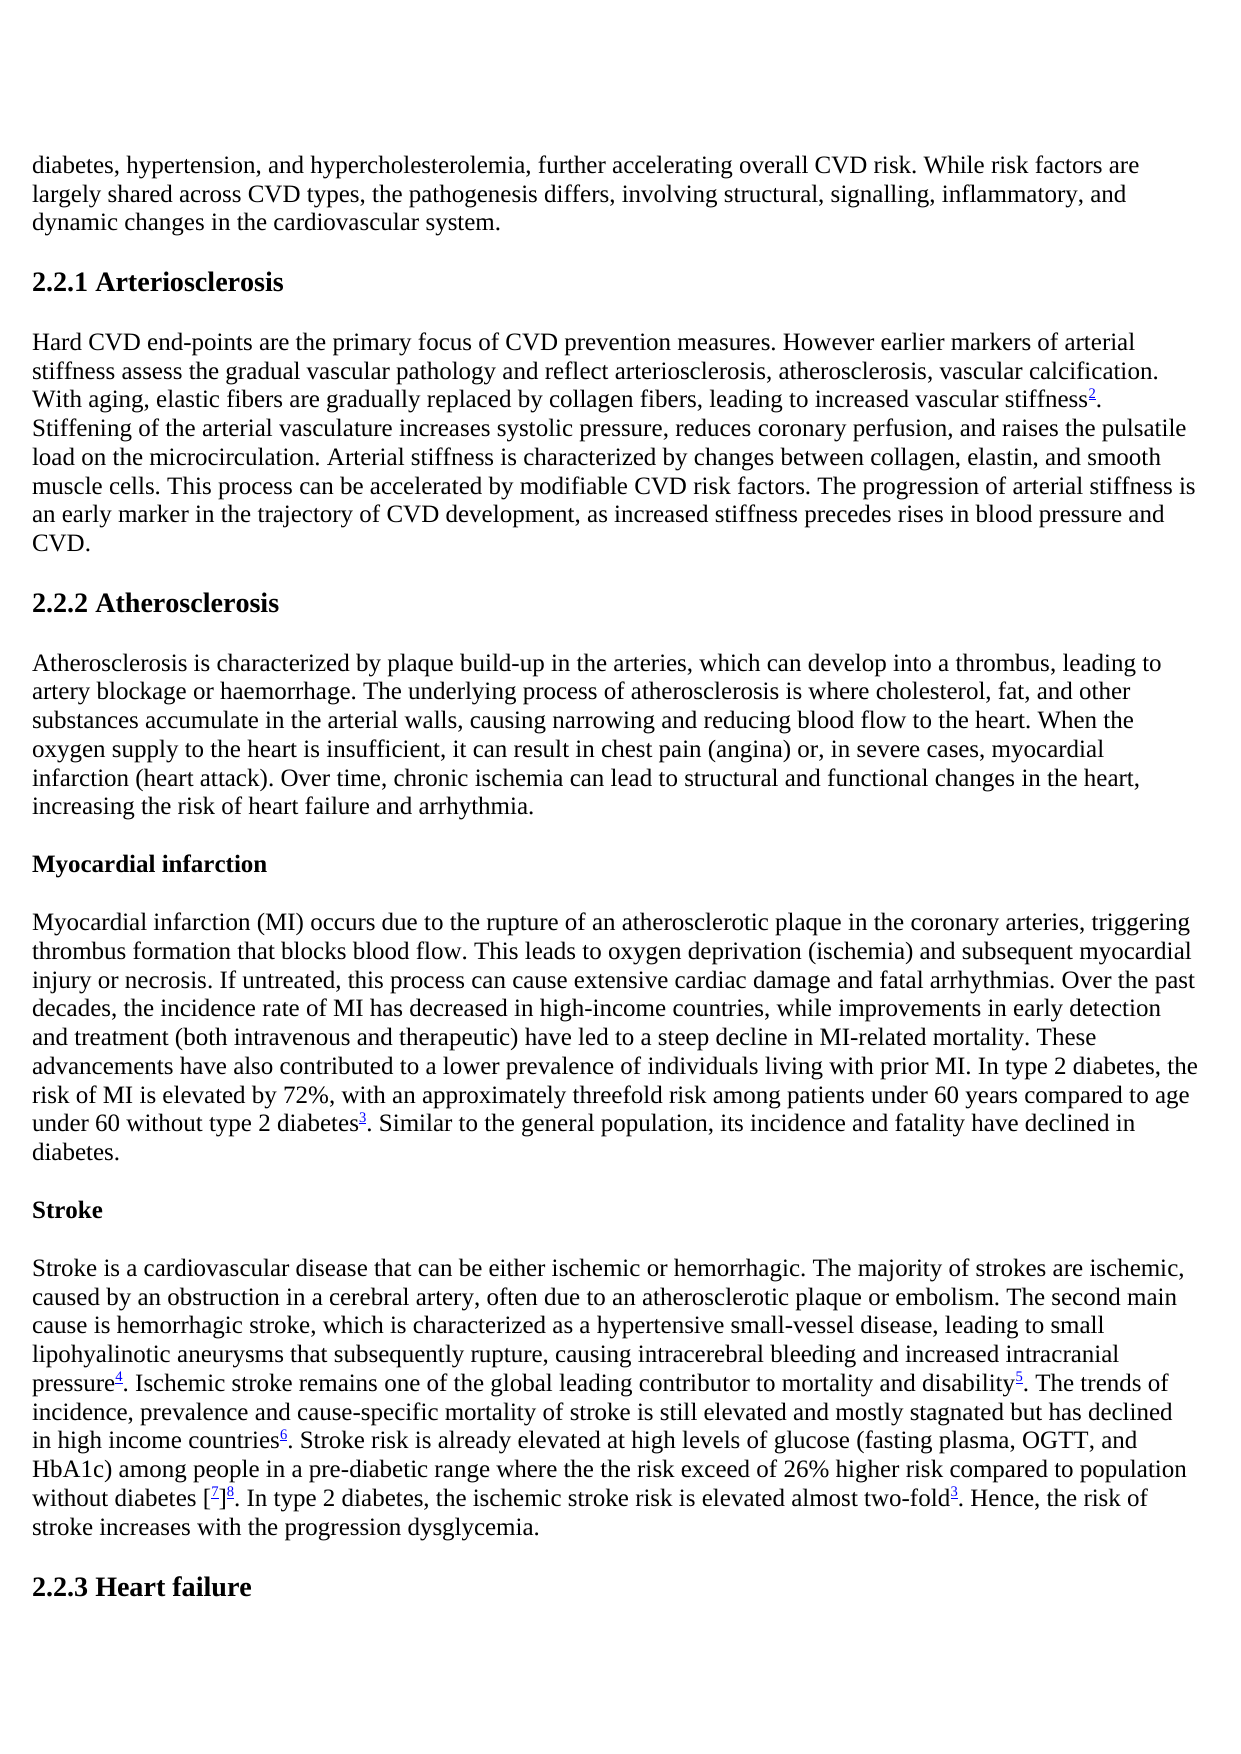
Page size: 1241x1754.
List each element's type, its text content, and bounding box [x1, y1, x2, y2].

text 2.2.2 Atherosclerosis [32, 586, 1198, 618]
text 2.2.3 Heart failure [32, 1570, 1198, 1602]
text Myocardial infarction [32, 849, 1198, 878]
text Myocardial infarction (MI) occurs due to the rupture of an atherosclerotic plaque in the coronary arteries, triggering thrombus formation that blocks blood flow. This leads to oxygen deprivation (ischemia) and subsequent myocardial injury or necrosis. If untreated, this process can cause extensive cardiac damage and fatal arrhythmias. Over the past decades, the incidence rate of MI has decreased in high-income countries, while improvements in early detection and treatment (both intravenous and therapeutic) have led to a steep decline in MI-related mortality. These advancements have also contributed to a lower prevalence of individuals living with prior MI. In type 2 diabetes, the risk of MI is elevated by 72%, with an approximately threefold risk among patients under 60 years compared to age under 60 without type 2 diabetes3. Similar to the general population, its incidence and fatality have declined in diabetes. [32, 907, 1198, 1166]
text Stroke [32, 1195, 1198, 1224]
text Hard CVD end-points are the primary focus of CVD prevention measures. However earlier markers of arterial stiffness assess the gradual vascular pathology and reflect arteriosclerosis, atherosclerosis, vascular calcification. With aging, elastic fibers are gradually replaced by collagen fibers, leading to increased vascular stiffness2. Stiffening of the arterial vasculature increases systolic pressure, reduces coronary perfusion, and raises the pulsatile load on the microcirculation. Arterial stiffness is characterized by changes between collagen, elastin, and smooth muscle cells. This process can be accelerated by modifiable CVD risk factors. The progression of arterial stiffness is an early marker in the trajectory of CVD development, as increased stiffness precedes rises in blood pressure and CVD. [32, 327, 1198, 557]
text Atherosclerosis is characterized by plaque build-up in the arteries, which can develop into a thrombus, leading to artery blockage or haemorrhage. The underlying process of atherosclerosis is where cholesterol, fat, and other substances accumulate in the arterial walls, causing narrowing and reducing blood flow to the heart. When the oxygen supply to the heart is insufficient, it can result in chest pain (angina) or, in severe cases, myocardial infarction (heart attack). Over time, chronic ischemia can lead to structural and functional changes in the heart, increasing the risk of heart failure and arrhythmia. [32, 648, 1198, 820]
text Stroke is a cardiovascular disease that can be either ischemic or hemorrhagic. The majority of strokes are ischemic, caused by an obstruction in a cerebral artery, often due to an atherosclerotic plaque or embolism. The second main cause is hemorrhagic stroke, which is characterized as a hypertensive small-vessel disease, leading to small lipohyalinotic aneurysms that subsequently rupture, causing intracerebral bleeding and increased intracranial pressure4. Ischemic stroke remains one of the global leading contributor to mortality and disability5. The trends of incidence, prevalence and cause-specific mortality of stroke is still elevated and mostly stagnated but has declined in high income countries6. Stroke risk is already elevated at high levels of glucose (fasting plasma, OGTT, and HbA1c) among people in a pre-diabetic range where the the risk exceed of 26% higher risk compared to population without diabetes [7]8. In type 2 diabetes, the ischemic stroke risk is elevated almost two-fold3. Hence, the risk of stroke increases with the progression dysglycemia. [32, 1253, 1198, 1541]
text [32, 150, 1198, 236]
text 2.2.1 Arteriosclerosis [32, 265, 1198, 298]
